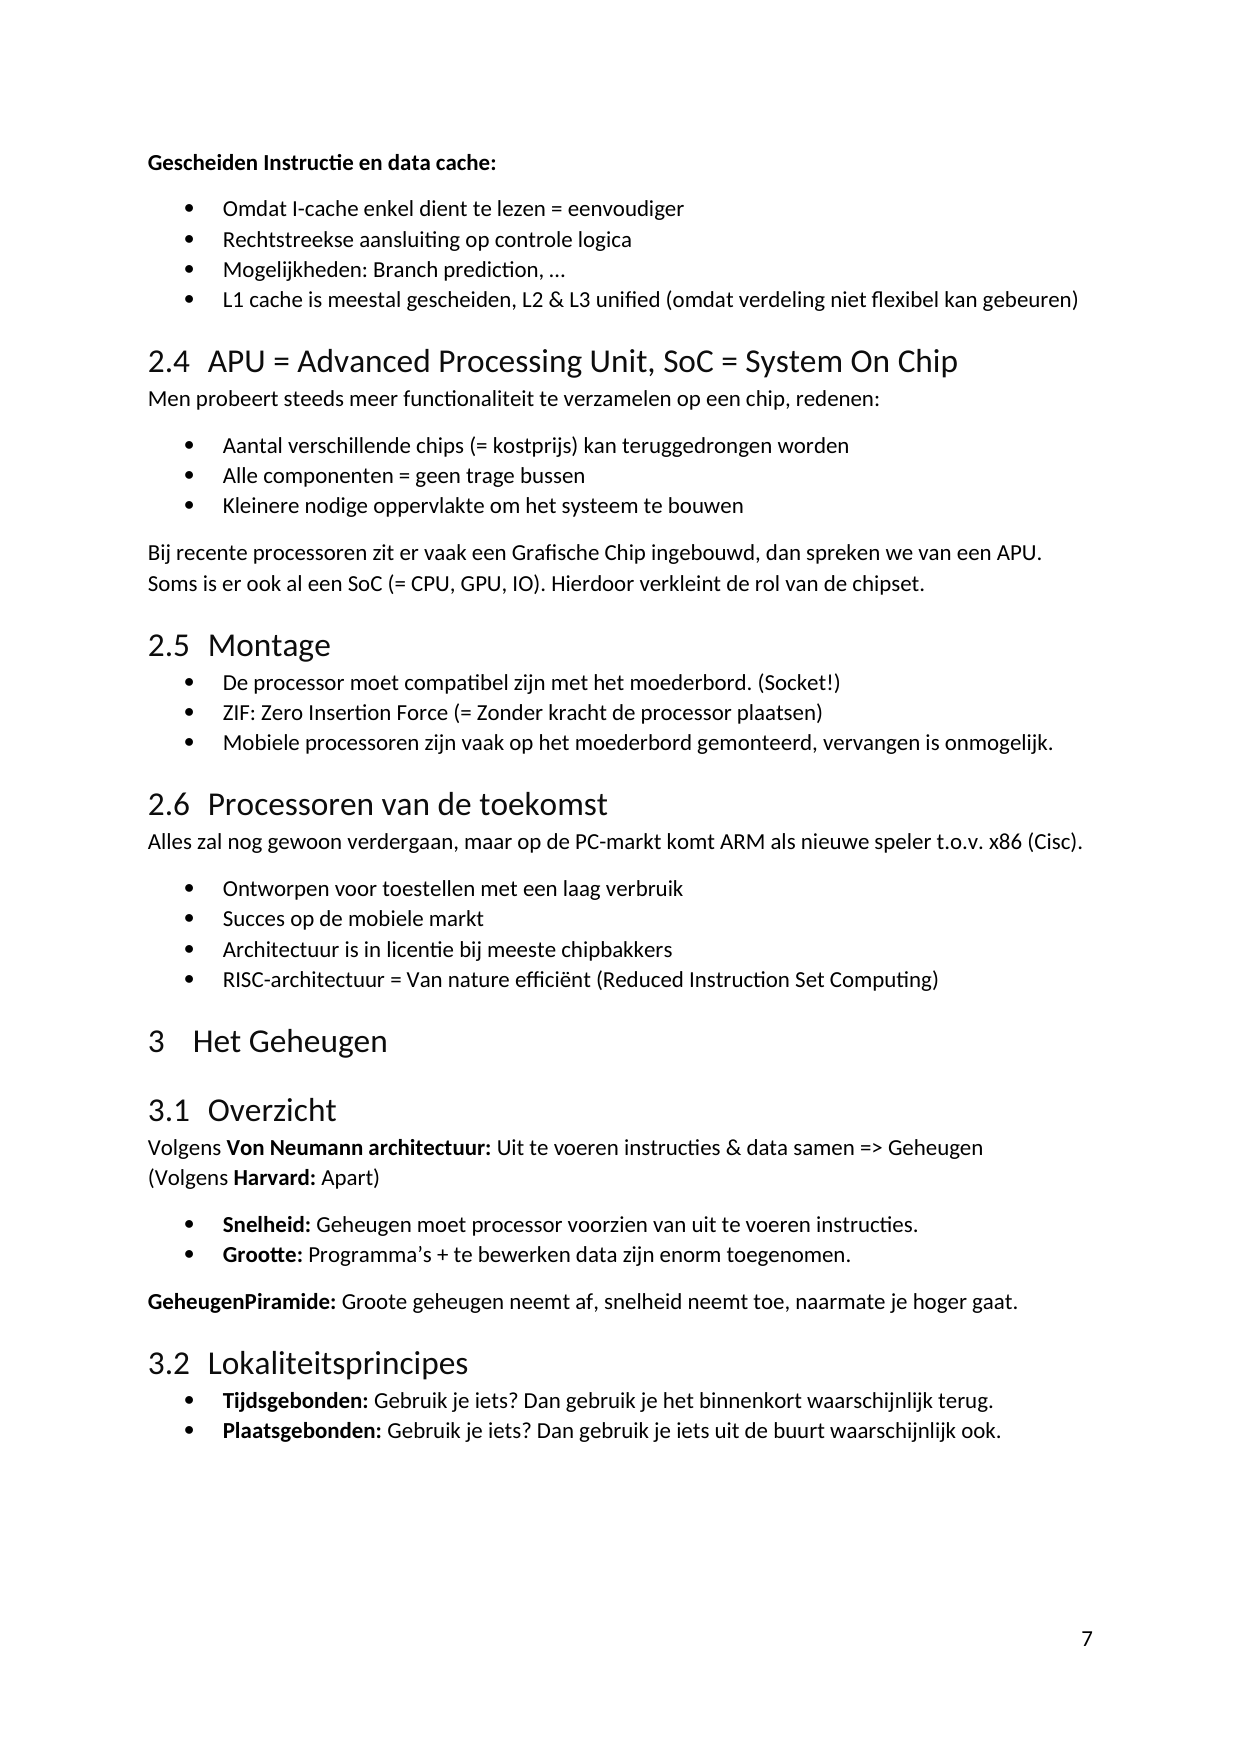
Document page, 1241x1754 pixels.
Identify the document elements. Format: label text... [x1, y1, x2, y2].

list Rechtstreekse aansluiting op controle logica [185, 225, 1093, 253]
list Kleinere nodige oppervlakte om het systeem te bouwen [185, 492, 1093, 519]
list Alle componenten = geen trage bussen [185, 461, 1093, 489]
list Architectuur is in licentie bij meeste chipbakkers [185, 935, 1093, 963]
text GeheugenPiramide: Groote geheugen neemt af, snelheid neemt toe, naarmate je hoger gaat. [148, 1287, 1093, 1315]
text Volgens Von Neumann architectuur: Uit te voeren instructies & data samen => Geheugen (Volgens Harvard: Apart) [148, 1133, 1093, 1191]
list De processor moet compatibel zijn met het moederbord. (Socket!) [185, 668, 1093, 696]
list Montage [148, 624, 1093, 664]
list Aantal verschillende chips (= kostprijs) kan teruggedrongen worden [185, 431, 1093, 459]
list Snelheid: Geheugen moet processor voorzien van uit te voeren instructies. [185, 1210, 1093, 1238]
list Overzicht [148, 1089, 1093, 1130]
list Lokaliteitsprincipes [148, 1342, 1093, 1383]
text Men probeert steeds meer functionaliteit te verzamelen op een chip, redenen: [148, 384, 1093, 412]
list Succes op de mobiele markt [185, 904, 1093, 932]
list RISC-architectuur = Van nature efficiënt (Reduced Instruction Set Computing) [185, 965, 1093, 993]
list Tijdsgebonden: Gebruik je iets? Dan gebruik je het binnenkort waarschijnlijk terug. [185, 1386, 1093, 1414]
list Ontworpen voor toestellen met een laag verbruik [185, 874, 1093, 902]
text Bij recente processoren zit er vaak een Grafische Chip ingebouwd, dan spreken we van een APU. Soms is er ook al een SoC (= CPU, GPU, IO). Hierdoor verkleint de rol van de chipset. [148, 538, 1093, 597]
list Omdat I-cache enkel dient te lezen = eenvoudiger [185, 194, 1093, 222]
text Alles zal nog gewoon verdergaan, maar op de PC-markt komt ARM als nieuwe speler t.o.v. x86 (Cisc). [148, 827, 1093, 855]
list L1 cache is meestal gescheiden, L2 & L3 unified (omdat verdeling niet flexibel kan gebeuren) [185, 285, 1093, 313]
list ZIF: Zero Insertion Force (= Zonder kracht de processor plaatsen) [185, 698, 1093, 726]
text Gescheiden Instructie en data cache: [148, 148, 1093, 176]
list Mobiele processoren zijn vaak op het moederbord gemonteerd, vervangen is onmogelijk. [185, 728, 1093, 756]
list APU = Advanced Processing Unit, SoC = System On Chip [148, 340, 1093, 381]
list Het Geheugen [148, 1020, 1093, 1061]
list Mogelijkheden: Branch prediction, … [185, 255, 1093, 283]
list Processoren van de toekomst [148, 783, 1093, 824]
list Plaatsgebonden: Gebruik je iets? Dan gebruik je iets uit de buurt waarschijnlijk ook. [185, 1417, 1093, 1444]
list Grootte: Programma’s + te bewerken data zijn enorm toegenomen. [185, 1240, 1093, 1268]
